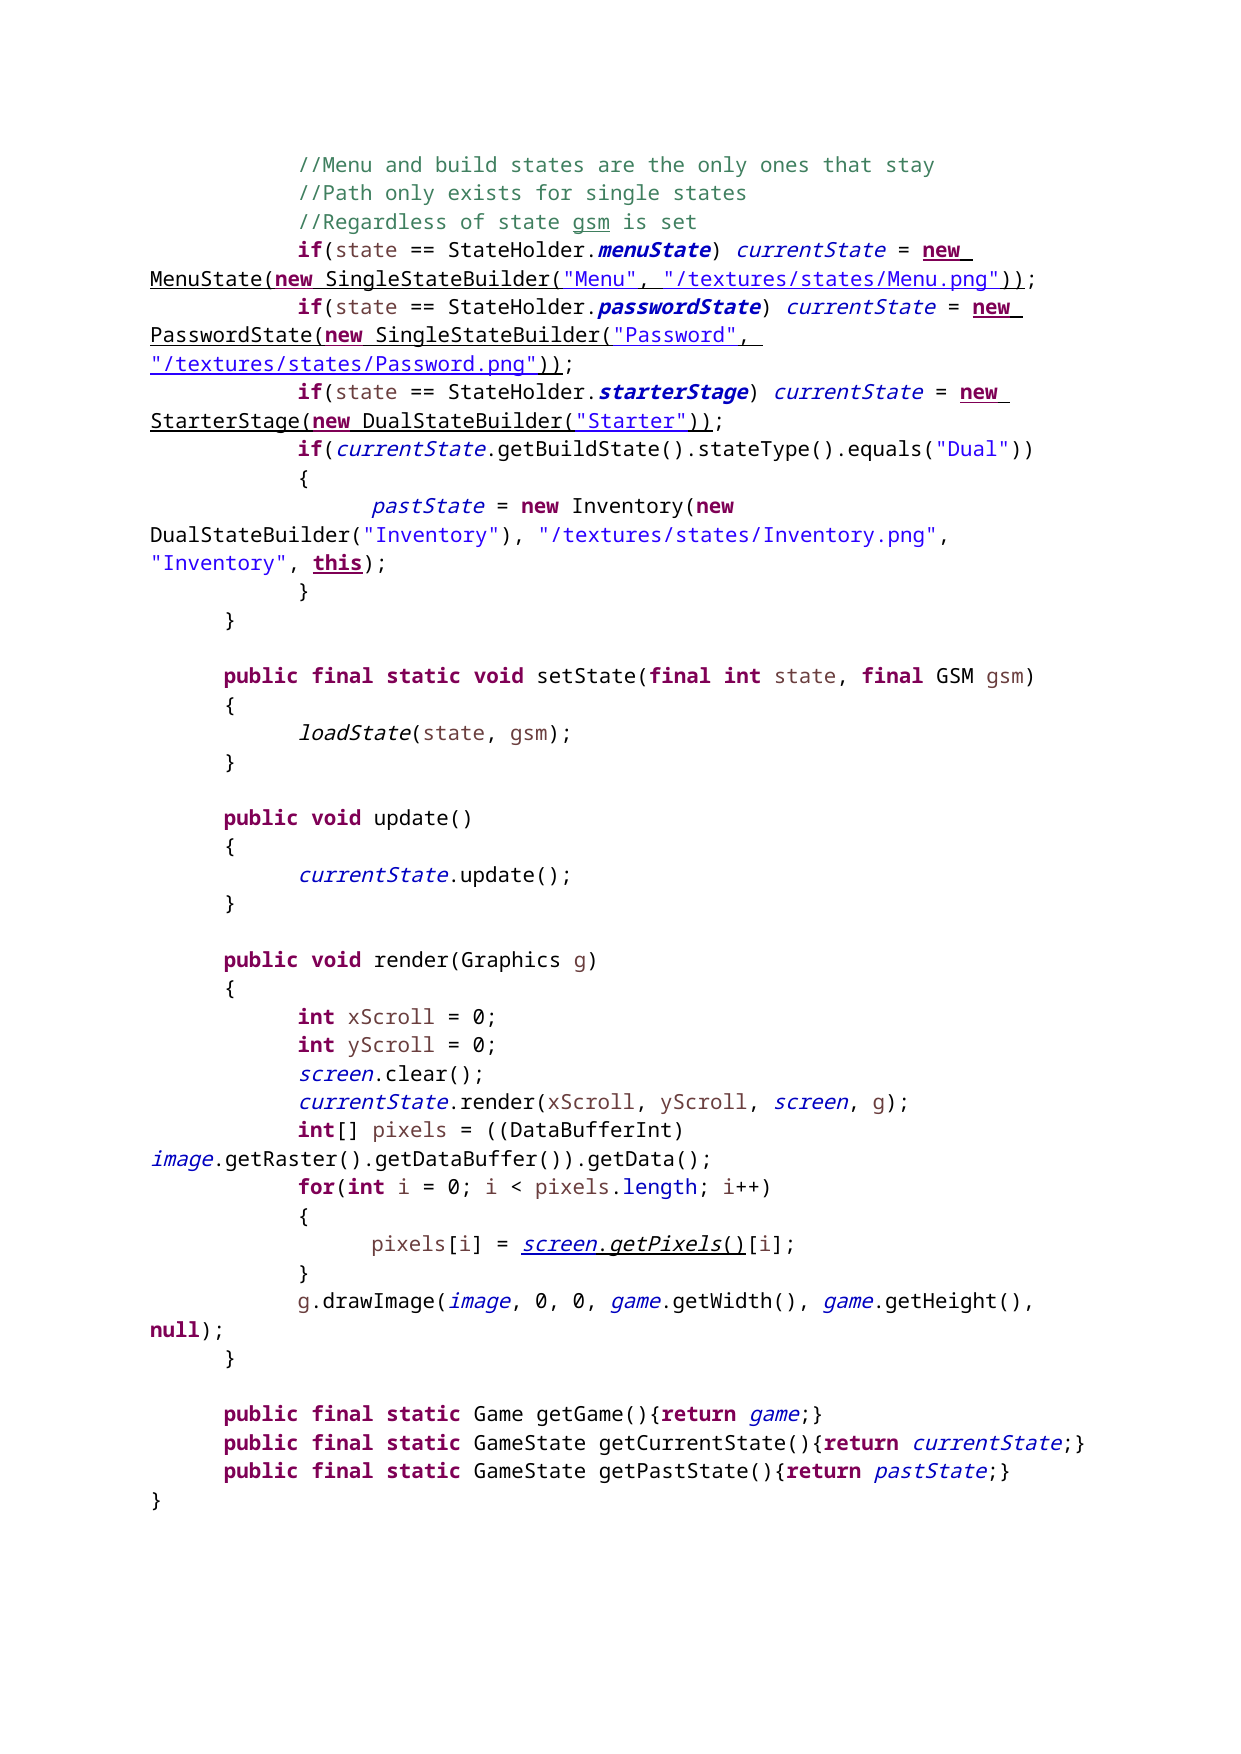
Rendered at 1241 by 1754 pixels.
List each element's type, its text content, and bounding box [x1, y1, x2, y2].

text public final static void setState(final int state, final GSM gsm) [150, 661, 1090, 690]
text currentState.render(xScroll, yScroll, screen, g); [150, 1087, 1090, 1116]
text } [150, 577, 1090, 605]
text if(state == StateHolder.passwordState) currentState = new PasswordState(new SingleStateBuilder("Password", "/textures/states/Password.png")); [150, 292, 1090, 377]
text //Path only exists for single states [150, 178, 1090, 207]
text currentState.update(); [150, 860, 1090, 888]
text //Regardless of state gsm is set [150, 207, 1090, 235]
text } [150, 1485, 1090, 1513]
text { [150, 1201, 1090, 1229]
text g.drawImage(image, 0, 0, game.getWidth(), game.getHeight(), null); [150, 1286, 1090, 1343]
text loadState(state, gsm); [150, 718, 1090, 747]
text { [150, 832, 1090, 860]
text if(state == StateHolder.menuState) currentState = new MenuState(new SingleStateBuilder("Menu", "/textures/states/Menu.png")); [150, 235, 1090, 292]
text int[] pixels = ((DataBufferInt) image.getRaster().getDataBuffer()).getData(); [150, 1116, 1090, 1172]
text { [150, 973, 1090, 1002]
text } [150, 605, 1090, 633]
text public final static GameState getCurrentState(){return currentState;} [150, 1428, 1090, 1456]
text } [150, 888, 1090, 917]
text pixels[i] = screen.getPixels()[i]; [150, 1229, 1090, 1258]
text pastState = new Inventory(new DualStateBuilder("Inventory"), "/textures/states/Inventory.png", "Inventory", this); [150, 491, 1090, 577]
text public final static Game getGame(){return game;} [150, 1399, 1090, 1428]
text public final static GameState getPastState(){return pastState;} [150, 1456, 1090, 1485]
text for(int i = 0; i < pixels.length; i++) [150, 1172, 1090, 1201]
text } [150, 747, 1090, 775]
text int yScroll = 0; [150, 1030, 1090, 1059]
text } [150, 1343, 1090, 1372]
text if(state == StateHolder.starterStage) currentState = new StarterStage(new DualStateBuilder("Starter")); [150, 377, 1090, 434]
text //Menu and build states are the only ones that stay [150, 150, 1090, 178]
text public void render(Graphics g) [150, 945, 1090, 973]
text if(currentState.getBuildState().stateType().equals("Dual")) [150, 434, 1090, 463]
text } [150, 1258, 1090, 1286]
text { [150, 690, 1090, 718]
text public void update() [150, 803, 1090, 832]
text int xScroll = 0; [150, 1002, 1090, 1030]
text { [150, 463, 1090, 491]
text screen.clear(); [150, 1059, 1090, 1087]
